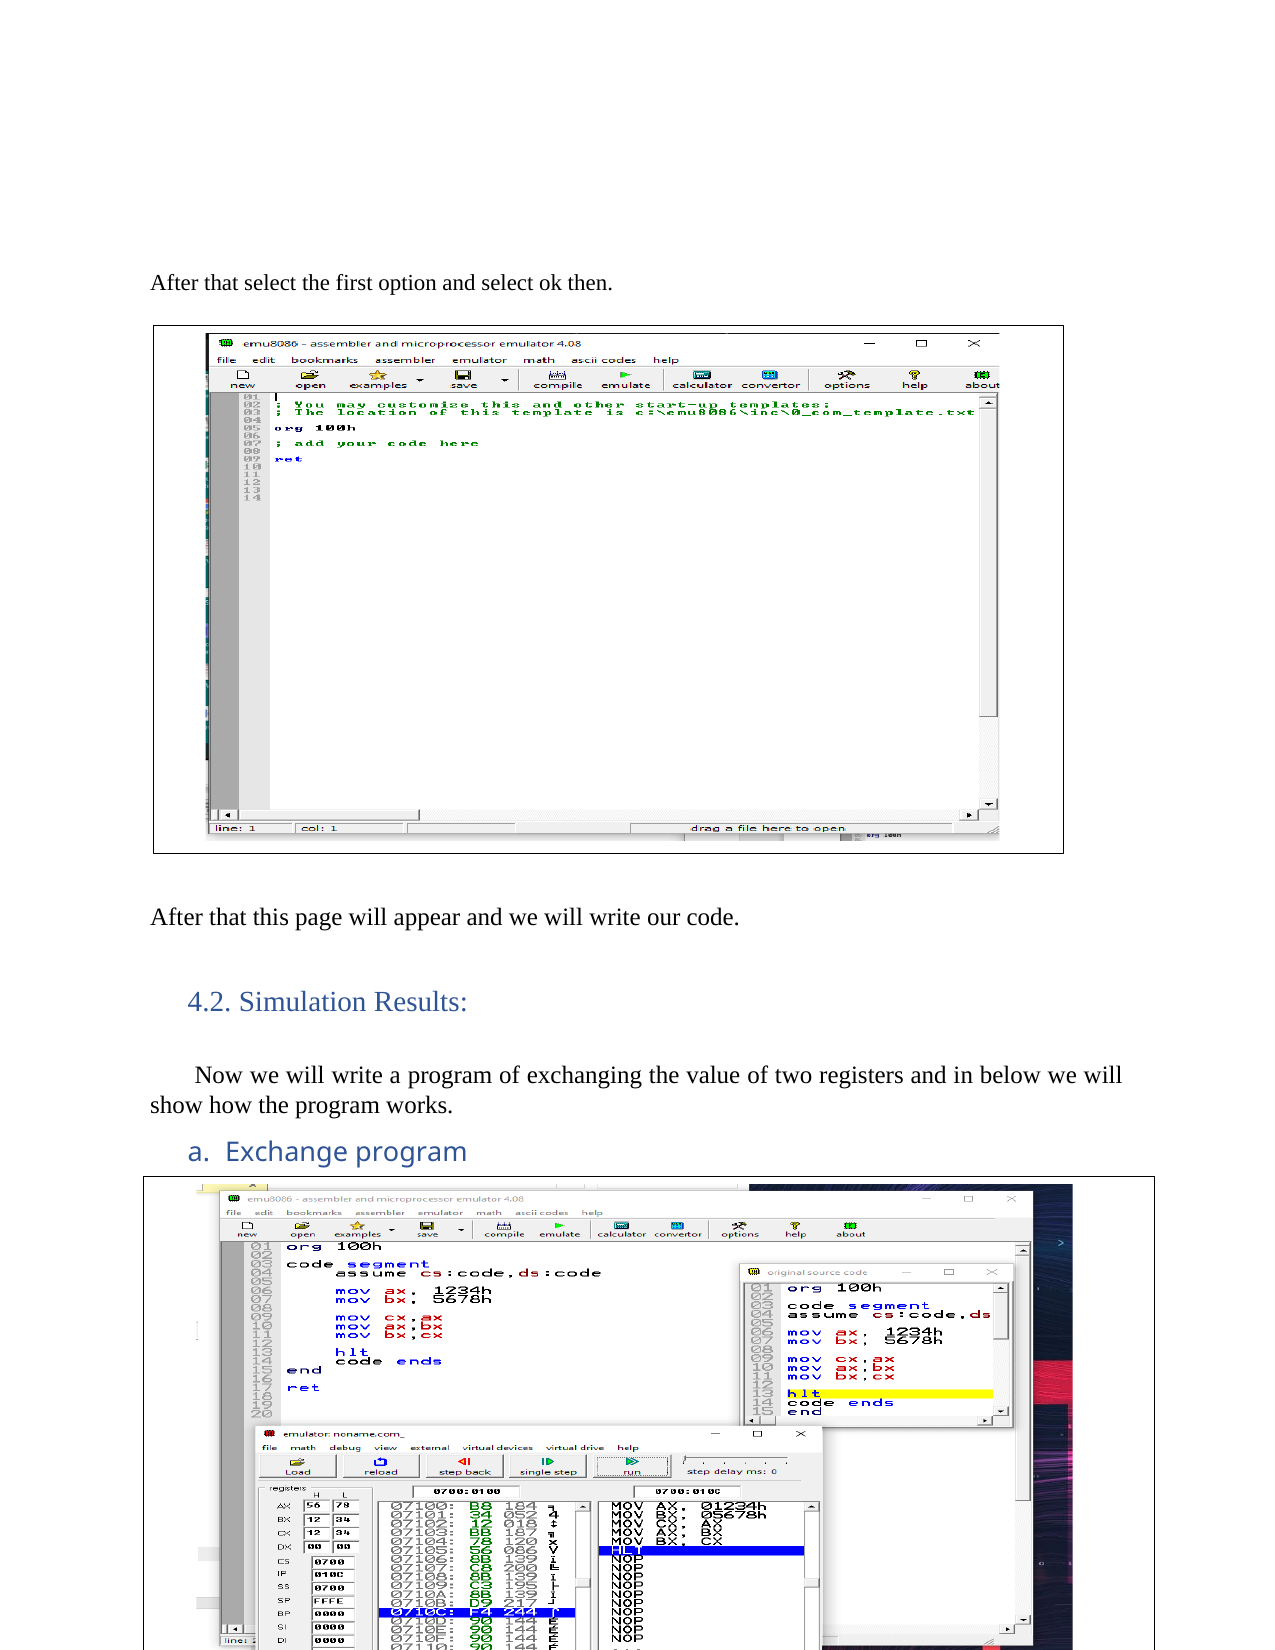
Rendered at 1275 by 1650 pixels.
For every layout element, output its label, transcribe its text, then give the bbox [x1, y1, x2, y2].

subtitle Exchange program [187, 1132, 1125, 1169]
text Now we will write a program of exchanging the value of two registers and in below we will show how the program works. [150, 1060, 1125, 1119]
text After that select the first option and select ok then. [150, 269, 1125, 295]
text After that this page will appear and we will write our code. [150, 902, 1125, 931]
picture [196, 1184, 1073, 1650]
picture [205, 333, 1000, 841]
subtitle 4.2. Simulation Results: [150, 984, 1125, 1017]
